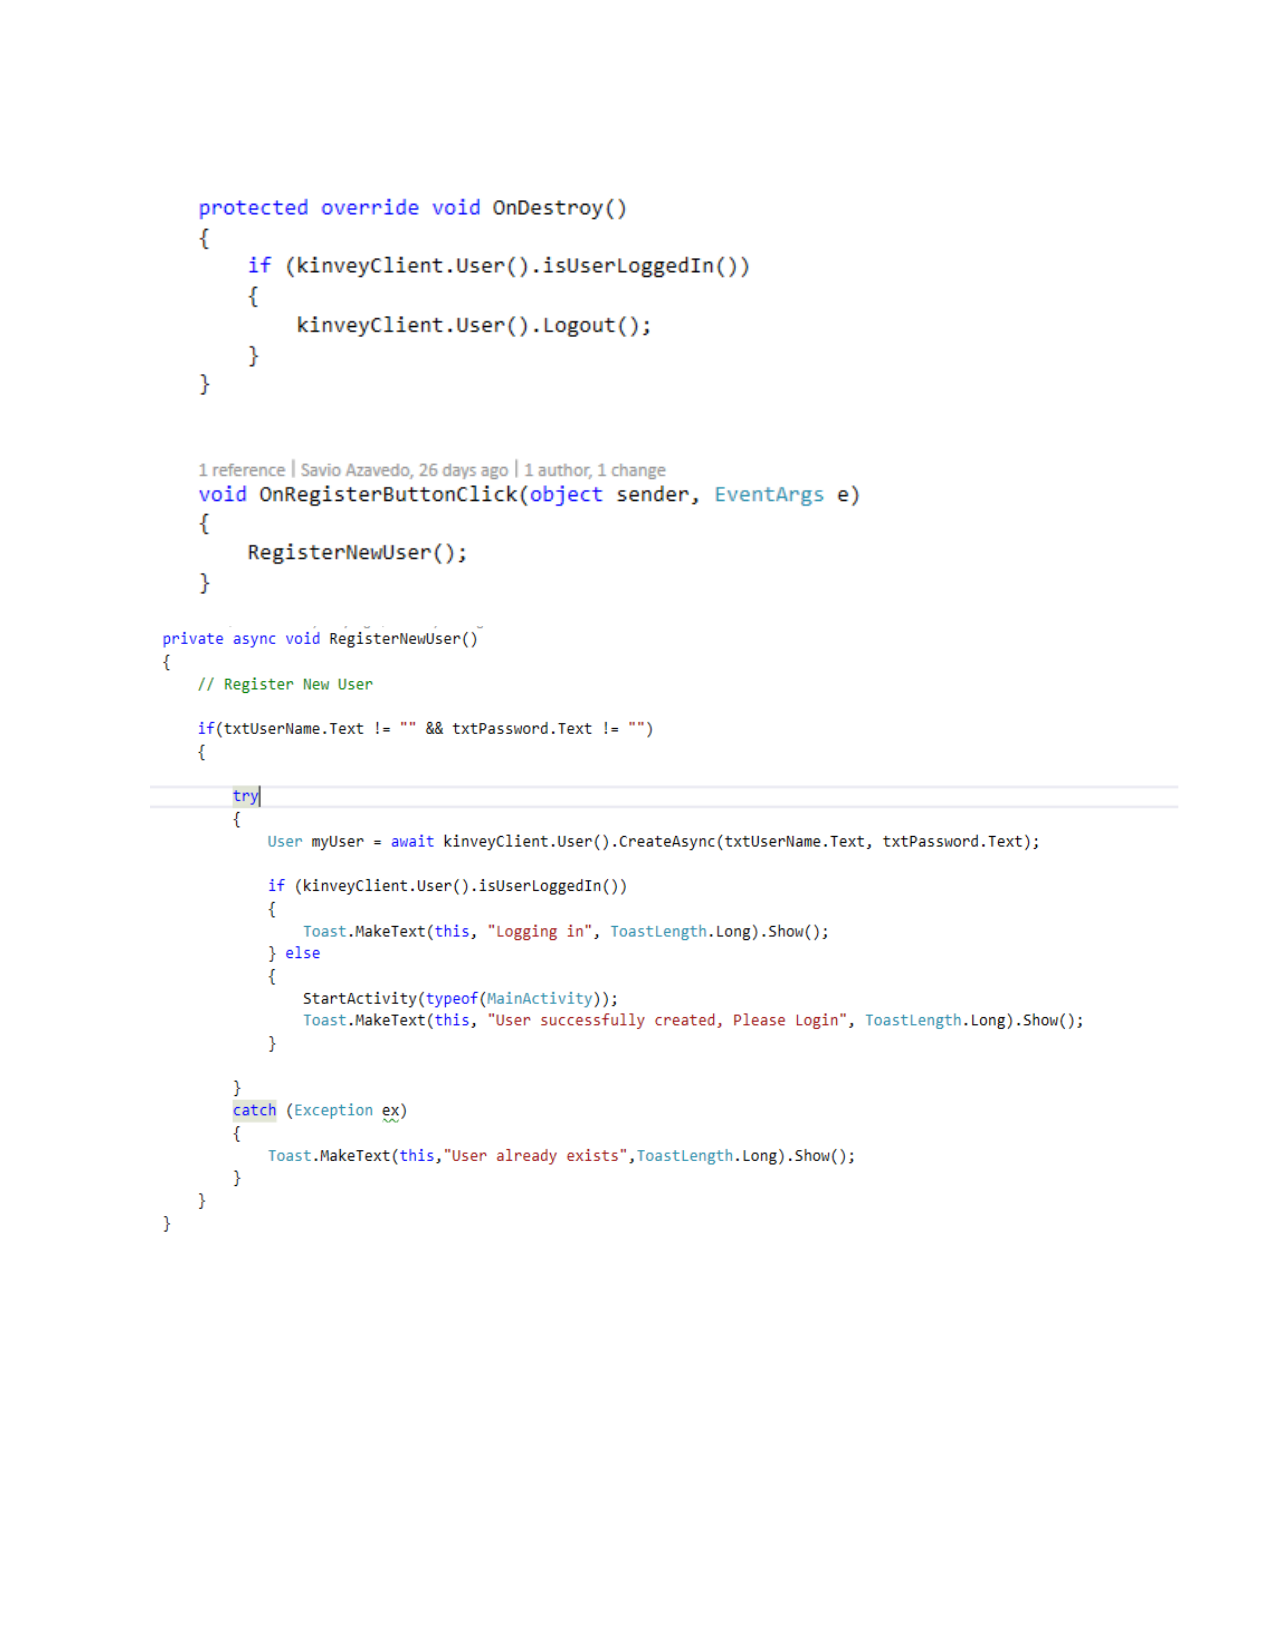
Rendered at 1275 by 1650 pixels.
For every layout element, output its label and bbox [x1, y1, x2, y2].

picture [150, 626, 1179, 1269]
picture [150, 196, 1036, 608]
